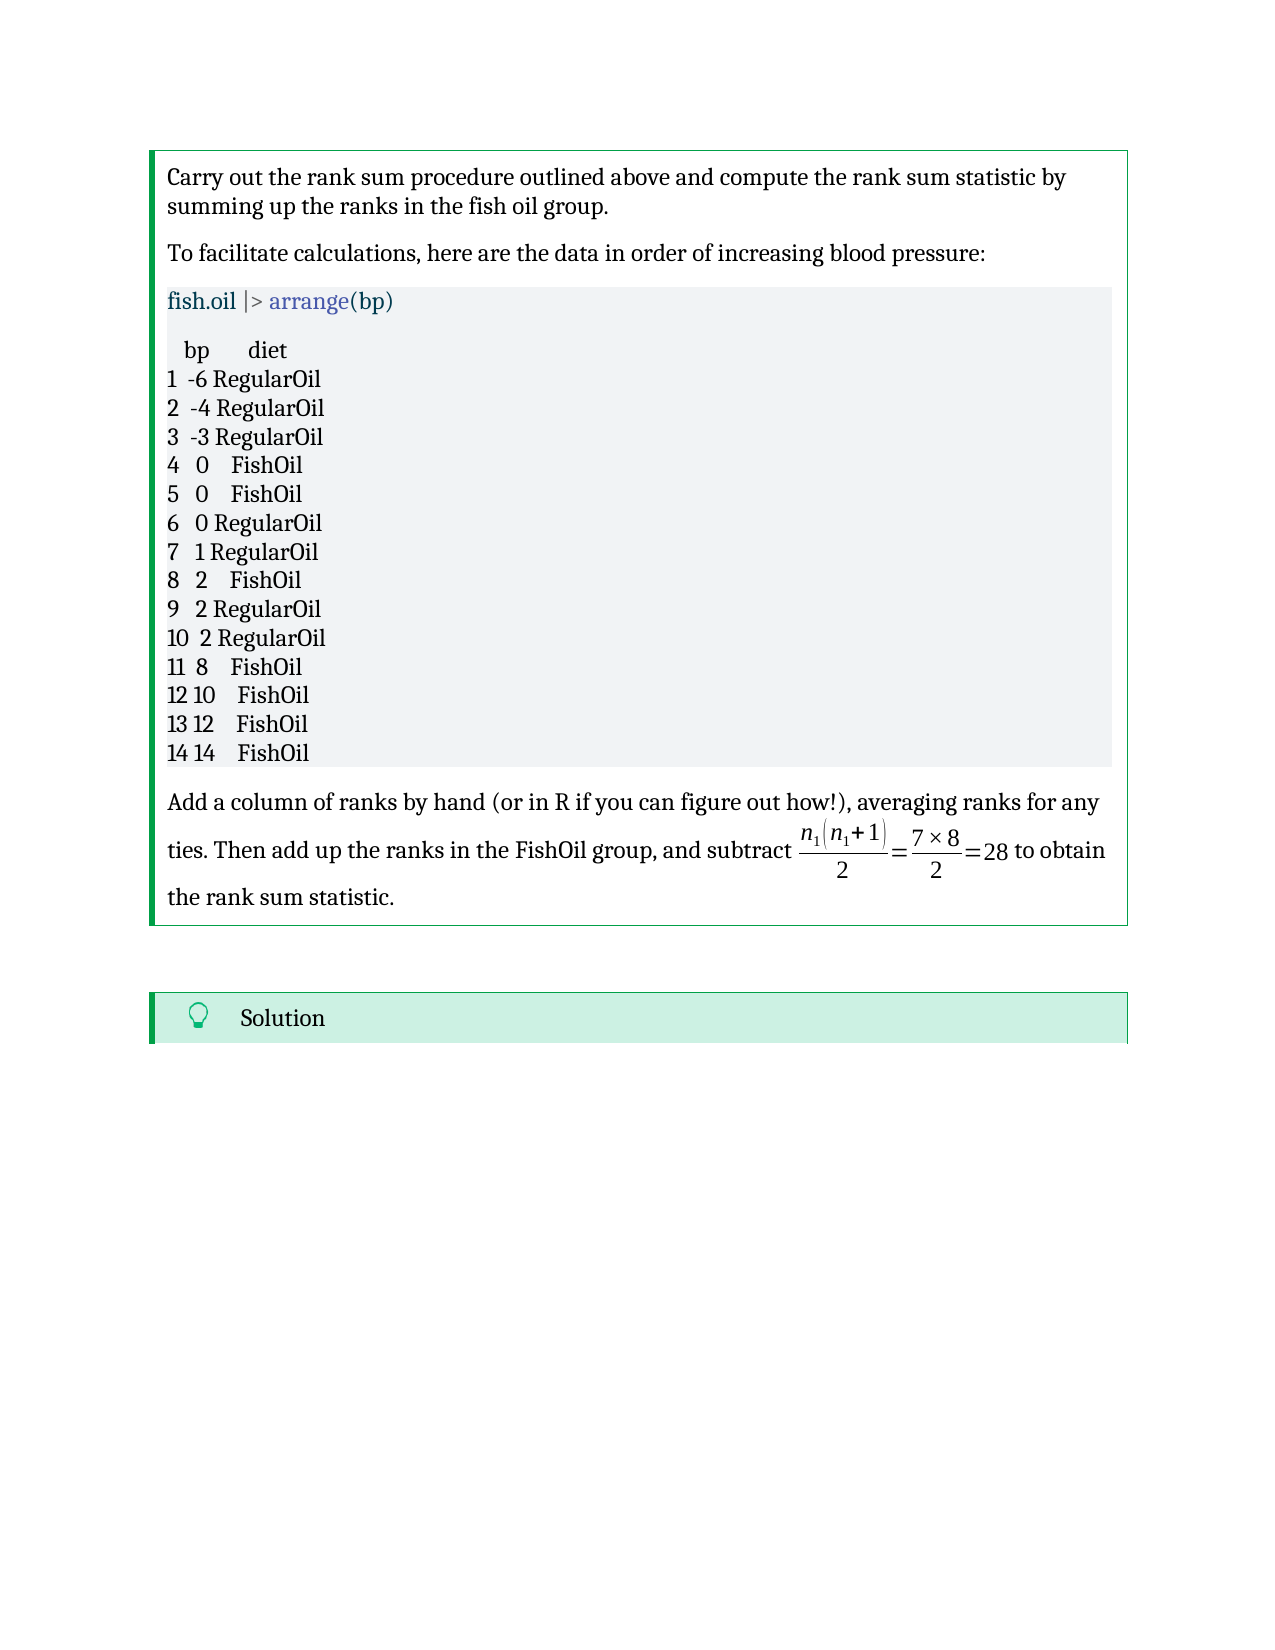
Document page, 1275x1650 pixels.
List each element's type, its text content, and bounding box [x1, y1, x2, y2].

table_header Solution [155, 993, 1127, 1043]
table_cell Carry out the rank sum procedure outlined above and compute the rank sum statistic by summing up the ranks in the fish oil group. To facilitate calculations, here are the data in order of increasing blood pressure: fish.oil |> arrange(bp) bp diet 1 -6 RegularOil 2 -4 RegularOil 3 -3 RegularOil 4 0 FishOil 5 0 FishOil 6 0 RegularOil 7 1 RegularOil 8 2 FishOil 9 2 RegularOil 10 2 RegularOil 11 8 FishOil 12 10 FishOil 13 12 FishOil 14 14 FishOil Add a column of ranks by hand (or in R if you can figure out how!), averaging ranks for any ties. Then add up the ranks in the FishOil group, and subtract to obtain the rank sum statistic. [155, 151, 1127, 925]
picture [186, 1002, 211, 1028]
